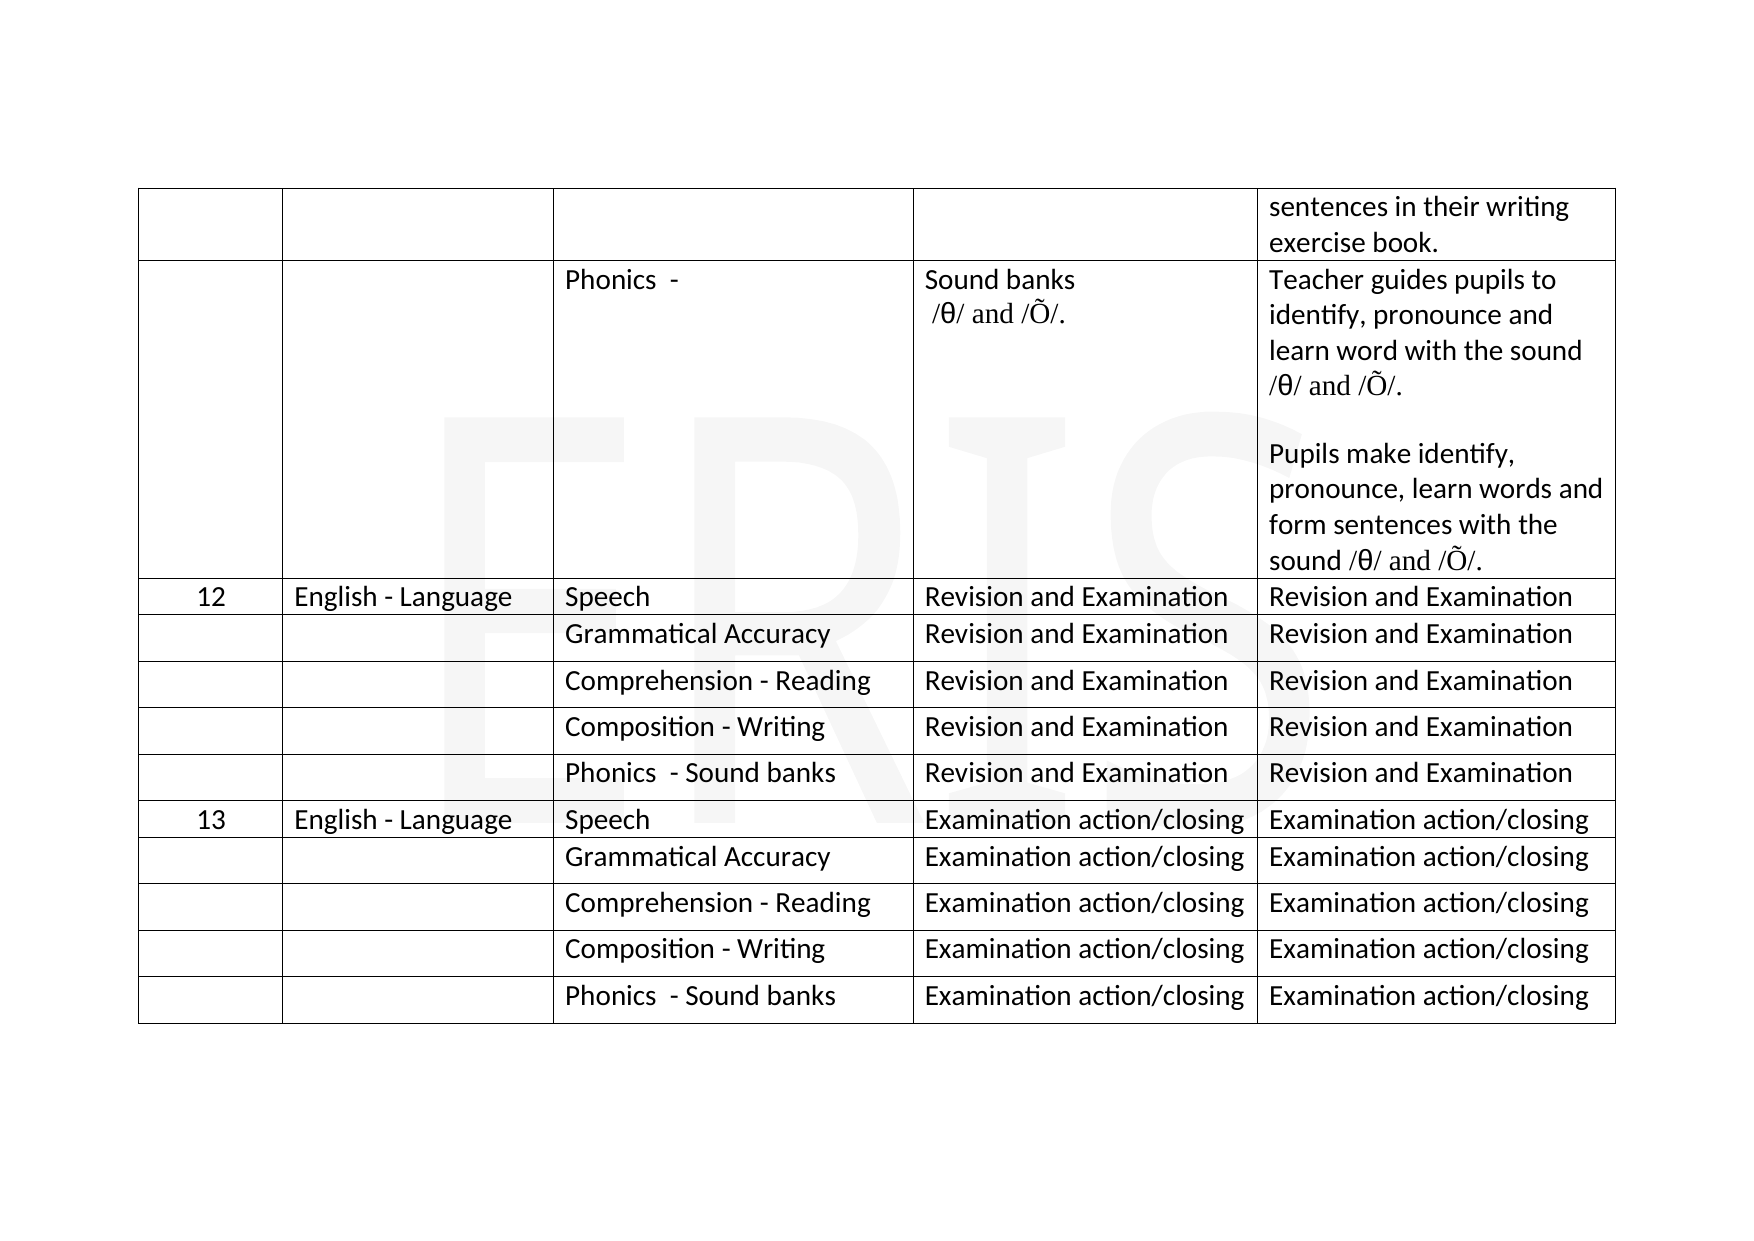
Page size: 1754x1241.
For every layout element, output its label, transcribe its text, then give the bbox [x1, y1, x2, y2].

table_cell Examination action/closing [914, 838, 1257, 883]
table_cell Revision and Examination [1258, 708, 1615, 753]
table_cell [283, 755, 553, 800]
table_cell Examination action/closing [1258, 884, 1615, 929]
table_cell Examination action/closing [1258, 801, 1615, 837]
table_cell Speech [554, 801, 913, 837]
table_cell [139, 708, 282, 753]
table_cell Grammatical Accuracy [554, 838, 913, 883]
table_cell [283, 977, 553, 1022]
table_cell Revision and Examination [914, 662, 1257, 707]
table_cell [139, 838, 282, 883]
table_cell [139, 884, 282, 929]
table_cell Composition - Writing [554, 708, 913, 753]
table_cell Revision and Examination [1258, 579, 1615, 614]
table_cell Composition - Writing [554, 931, 913, 976]
table_cell Revision and Examination [914, 708, 1257, 753]
table_cell Examination action/closing [914, 801, 1257, 837]
table_cell Examination action/closing [1258, 977, 1615, 1022]
table_cell [139, 261, 282, 577]
table_cell Examination action/closing [1258, 931, 1615, 976]
table_cell Comprehension - Reading [554, 884, 913, 929]
table_cell Examination action/closing [914, 977, 1257, 1022]
table_cell Phonics - Sound banks [554, 755, 913, 800]
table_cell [914, 189, 1257, 260]
table_cell [139, 189, 282, 260]
table_cell [139, 662, 282, 707]
table_cell [283, 261, 553, 577]
table_cell [283, 931, 553, 976]
table_cell Sound banks /θ/ and /Õ/. [914, 261, 1257, 577]
table_cell [283, 838, 553, 883]
table_cell [139, 977, 282, 1022]
table_cell Grammatical Accuracy [554, 615, 913, 661]
table_cell Examination action/closing [1258, 838, 1615, 883]
table_cell Phonics - [554, 261, 913, 577]
table_cell English - Language [283, 579, 553, 614]
table_cell Revision and Examination [1258, 615, 1615, 661]
table_cell Teacher guides pupils to identify, pronounce and learn word with the sound /θ/ and /Õ/. Pupils make identify, pronounce, learn words and form sentences with the sound /θ/ and /Õ/. [1258, 261, 1615, 577]
table_cell Speech [554, 579, 913, 614]
table_cell 12 [139, 579, 282, 614]
table_cell Examination action/closing [914, 884, 1257, 929]
table_cell Comprehension - Reading [554, 662, 913, 707]
table_cell Revision and Examination [914, 579, 1257, 614]
table_cell English - Language [283, 801, 553, 837]
table_cell Examination action/closing [914, 931, 1257, 976]
table_cell Revision and Examination [914, 755, 1257, 800]
table_cell Phonics - Sound banks [554, 977, 913, 1022]
table_cell [283, 708, 553, 753]
table_cell [283, 662, 553, 707]
table_cell Revision and Examination [1258, 755, 1615, 800]
table_cell [283, 189, 553, 260]
table_cell [139, 615, 282, 661]
table_cell [139, 755, 282, 800]
table_cell [283, 884, 553, 929]
table_cell Revision and Examination [914, 615, 1257, 661]
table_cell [1258, 189, 1615, 260]
table_cell 13 [139, 801, 282, 837]
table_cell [554, 189, 913, 260]
table_cell [139, 931, 282, 976]
table_cell [283, 615, 553, 661]
table_cell Revision and Examination [1258, 662, 1615, 707]
